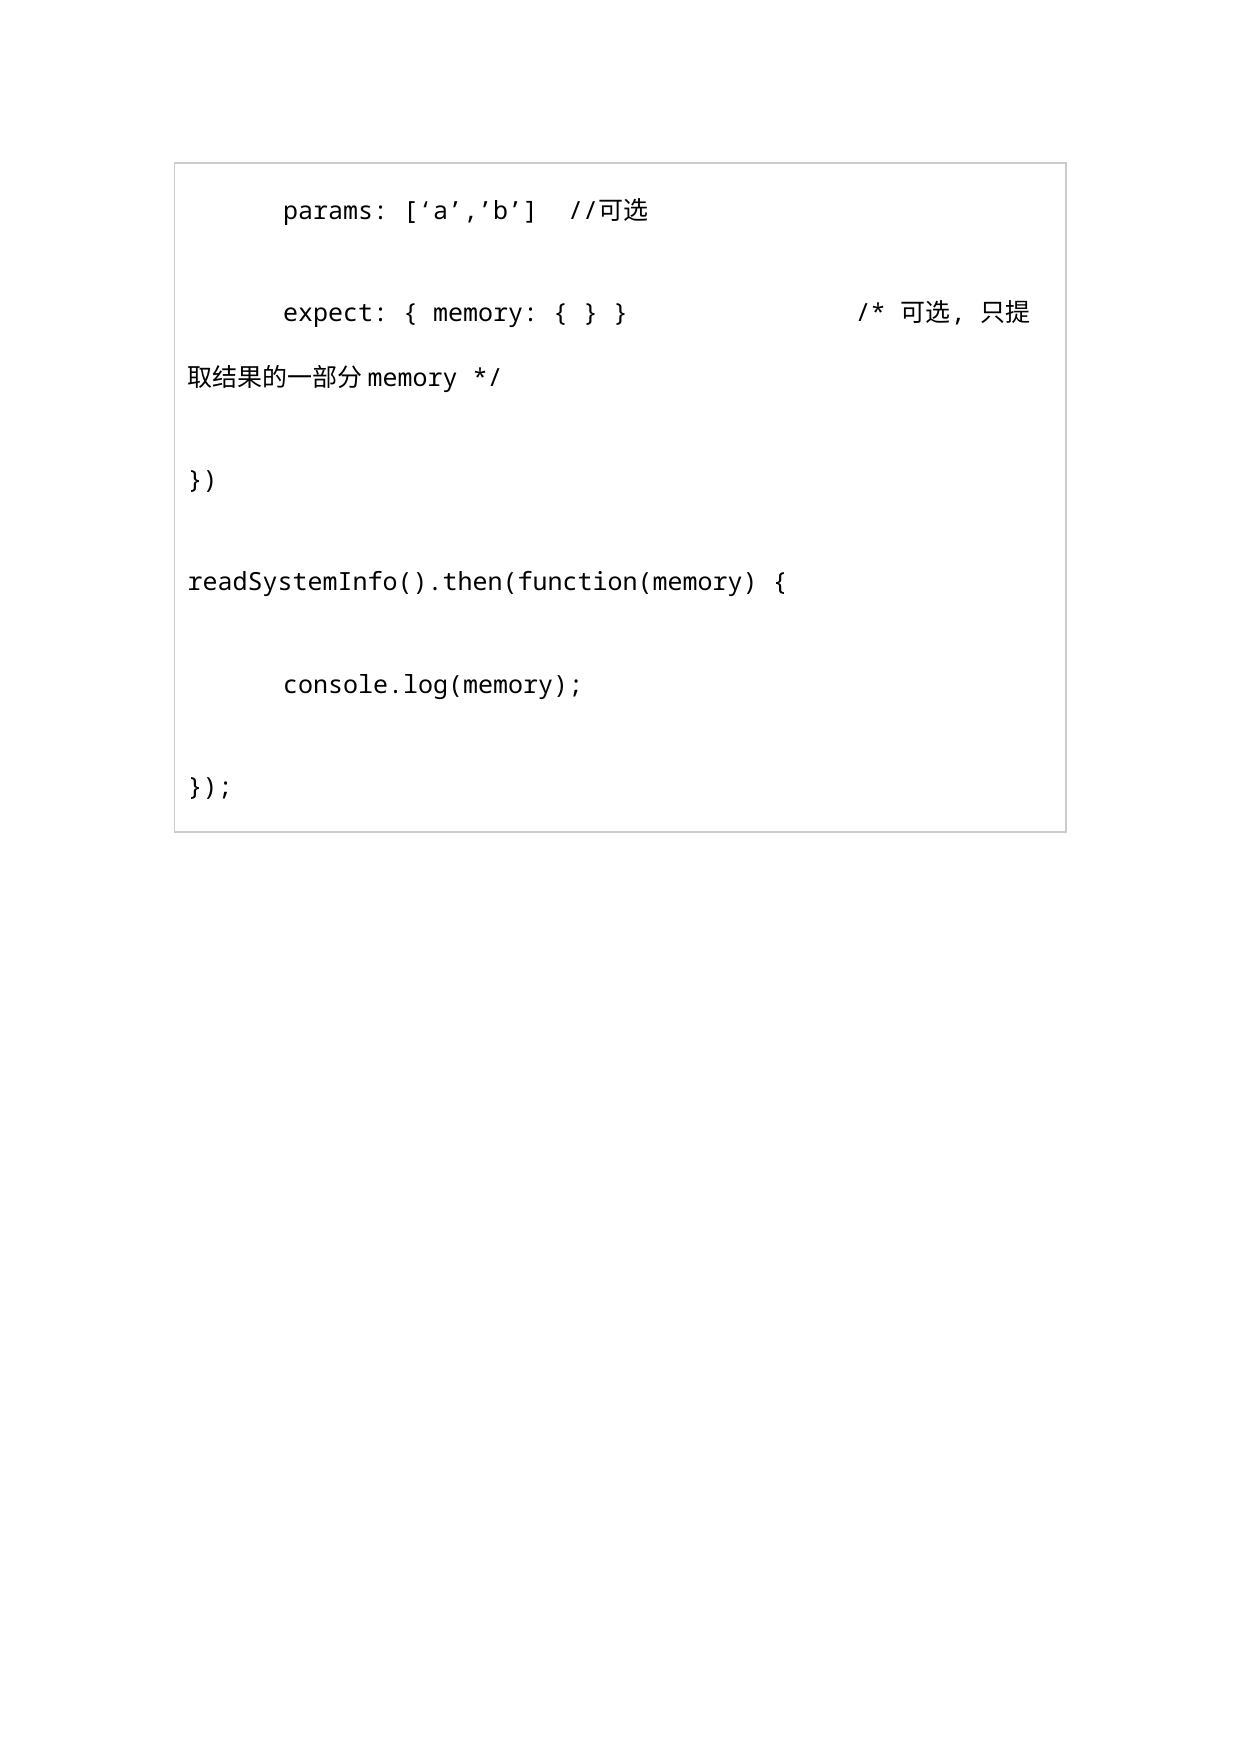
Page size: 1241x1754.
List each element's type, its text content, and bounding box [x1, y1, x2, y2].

text params: [‘a’,’b’] //可选 [175, 164, 1065, 241]
text }) [175, 432, 1065, 511]
text expect: { memory: { } } /* 可选, 只提取结果的一部分memory */ [175, 264, 1065, 408]
text readSystemInfo().then(function(memory) { [175, 534, 1065, 613]
text }); [175, 739, 1065, 831]
text console.log(memory); [175, 637, 1065, 716]
